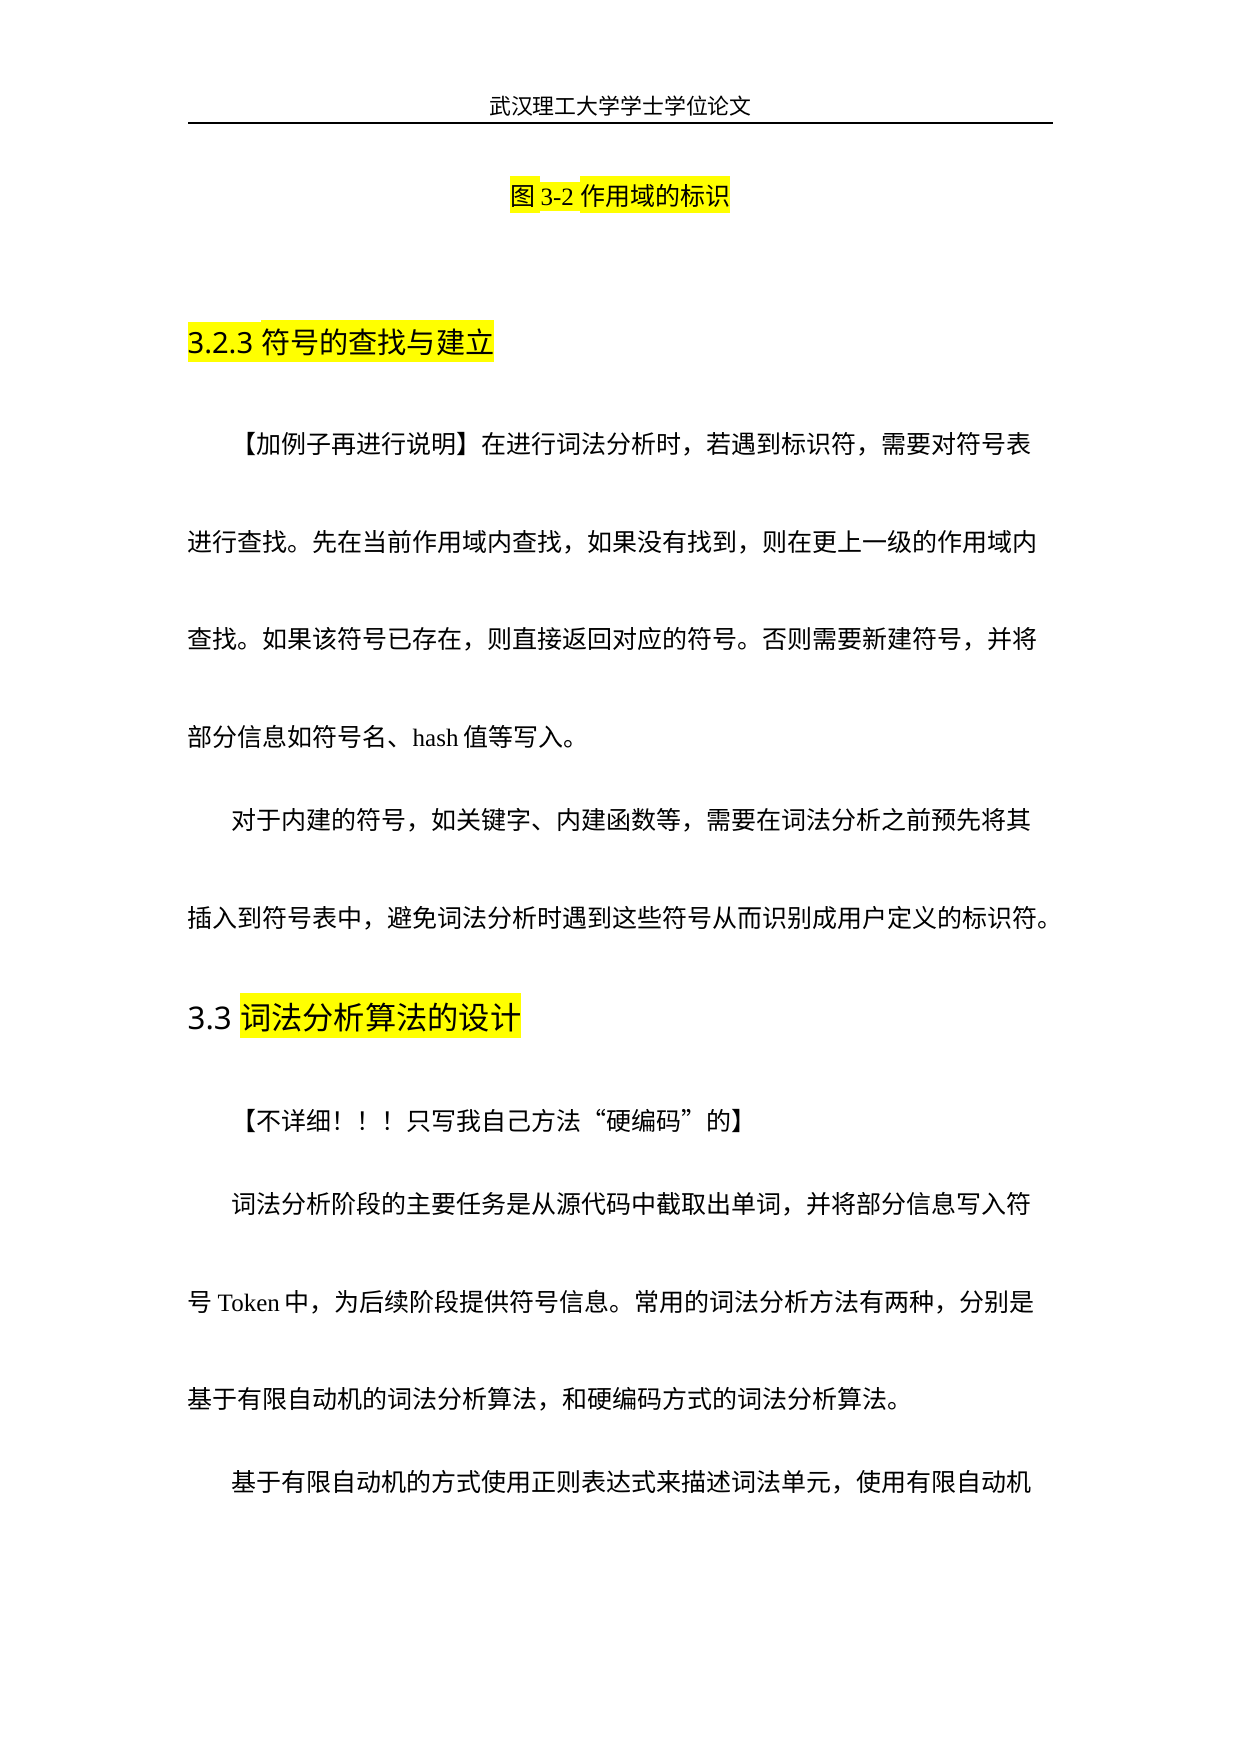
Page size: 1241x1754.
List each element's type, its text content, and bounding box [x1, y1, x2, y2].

text 对于内建的符号，如关键字、内建函数等，需要在词法分析之前预先将其插入到符号表中，避免词法分析时遇到这些符号从而识别成用户定义的标识符。 [187, 786, 1053, 949]
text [187, 1448, 1053, 1513]
text 【加例子再进行说明】在进行词法分析时，若遇到标识符，需要对符号表进行查找。先在当前作用域内查找，如果没有找到，则在更上一级的作用域内查找。如果该符号已存在，则直接返回对应的符号。否则需要新建符号，并将部分信息如符号名、hash值等写入。 [187, 411, 1053, 768]
text 词法分析阶段的主要任务是从源代码中截取出单词，并将部分信息写入符号Token中，为后续阶段提供符号信息。常用的词法分析方法有两种，分别是基于有限自动机的词法分析算法，和硬编码方式的词法分析算法。 [187, 1170, 1053, 1430]
text 【不详细！！！只写我自己方法“硬编码”的】 [187, 1087, 1053, 1152]
text 3.3 词法分析算法的设计 [187, 983, 1053, 1048]
text 3.2.3 符号的查找与建立 [187, 308, 1053, 373]
text 图3-2 作用域的标识 [187, 162, 1053, 227]
